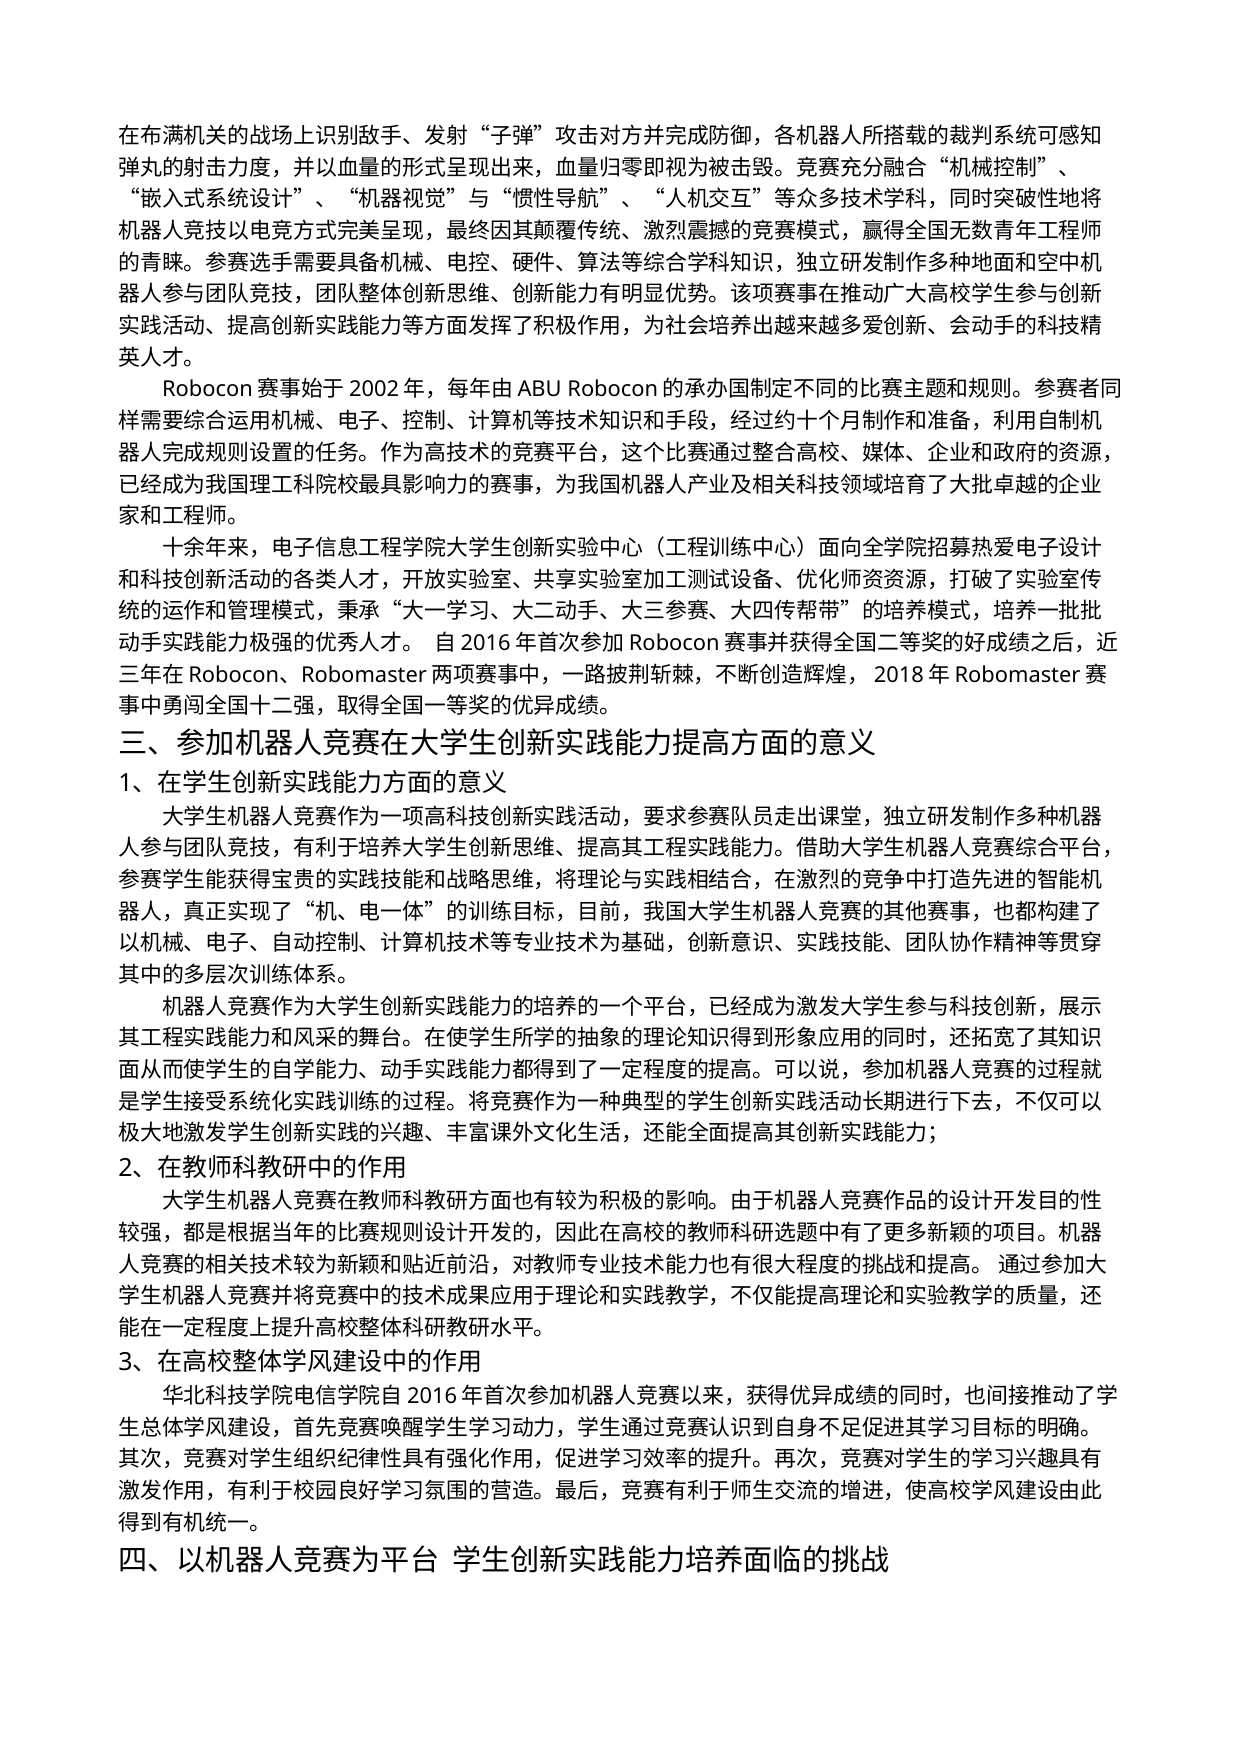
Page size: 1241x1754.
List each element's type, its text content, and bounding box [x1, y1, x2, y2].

text 机器人竞赛作为大学生创新实践能力的培养的一个平台，已经成为激发大学生参与科技创新，展示其工程实践能力和风采的舞台。在使学生所学的抽象的理论知识得到形象应用的同时，还拓宽了其知识面从而使学生的自学能力、动手实践能力都得到了一定程度的提高。可以说，参加机器人竞赛的过程就是学生接受系统化实践训练的过程。将竞赛作为一种典型的学生创新实践活动长期进行下去，不仅可以极大地激发学生创新实践的兴趣、丰富课外文化生活，还能全面提高其创新实践能力； [118, 989, 1122, 1147]
text 华北科技学院电信学院自2016年首次参加机器人竞赛以来，获得优异成绩的同时，也间接推动了学生总体学风建设，首先竞赛唤醒学生学习动力，学生通过竞赛认识到自身不足促进其学习目标的明确。其次，竞赛对学生组织纪律性具有强化作用，促进学习效率的提升。再次，竞赛对学生的学习兴趣具有激发作用，有利于校园良好学习氛围的营造。最后，竞赛有利于师生交流的增进，使高校学风建设由此得到有机统一。 [118, 1378, 1122, 1536]
list 四、以机器人竞赛为平台 学生创新实践能力培养面临的挑战 [118, 1536, 1122, 1578]
text 十余年来，电子信息工程学院大学生创新实验中心（工程训练中心）面向全学院招募热爱电子设计和科技创新活动的各类人才，开放实验室、共享实验室加工测试设备、优化师资资源，打破了实验室传统的运作和管理模式，秉承“大一学习、大二动手、大三参赛、大四传帮带”的培养模式，培养一批批动手实践能力极强的优秀人才。 自2016年首次参加Robocon赛事并获得全国二等奖的好成绩之后，近三年在Robocon、Robomaster两项赛事中，一路披荆斩棘，不断创造辉煌， 2018年Robomaster赛事中勇闯全国十二强，取得全国一等奖的优异成绩。 [118, 530, 1122, 720]
text 大学生机器人竞赛作为一项高科技创新实践活动，要求参赛队员走出课堂，独立研发制作多种机器人参与团队竞技，有利于培养大学生创新思维、提高其工程实践能力。借助大学生机器人竞赛综合平台，参赛学生能获得宝贵的实践技能和战略思维，将理论与实践相结合，在激烈的竞争中打造先进的智能机器人，真正实现了“机、电一体”的训练目标，目前，我国大学生机器人竞赛的其他赛事，也都构建了以机械、电子、自动控制、计算机技术等专业技术为基础，创新意识、实践技能、团队协作精神等贯穿其中的多层次训练体系。 [118, 799, 1122, 989]
text Robocon赛事始于2002年，每年由ABU Robocon的承办国制定不同的比赛主题和规则。参赛者同样需要综合运用机械、电子、控制、计算机等技术知识和手段，经过约十个月制作和准备，利用自制机器人完成规则设置的任务。作为高技术的竞赛平台，这个比赛通过整合高校、媒体、企业和政府的资源，已经成为我国理工科院校最具影响力的赛事，为我国机器人产业及相关科技领域培育了大批卓越的企业家和工程师。 [118, 371, 1122, 530]
text 2、在教师科教研中的作用 [118, 1147, 1122, 1183]
text 3、在高校整体学风建设中的作用 [118, 1342, 1122, 1378]
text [118, 118, 1122, 371]
text 三、参加机器人竞赛在大学生创新实践能力提高方面的意义 [118, 720, 1122, 762]
text 大学生机器人竞赛在教师科教研方面也有较为积极的影响。由于机器人竞赛作品的设计开发目的性较强，都是根据当年的比赛规则设计开发的，因此在高校的教师科研选题中有了更多新颖的项目。机器人竞赛的相关技术较为新颖和贴近前沿，对教师专业技术能力也有很大程度的挑战和提高。 通过参加大学生机器人竞赛并将竞赛中的技术成果应用于理论和实践教学，不仅能提高理论和实验教学的质量，还能在一定程度上提升高校整体科研教研水平。 [118, 1183, 1122, 1342]
text 1、在学生创新实践能力方面的意义 [118, 762, 1122, 799]
